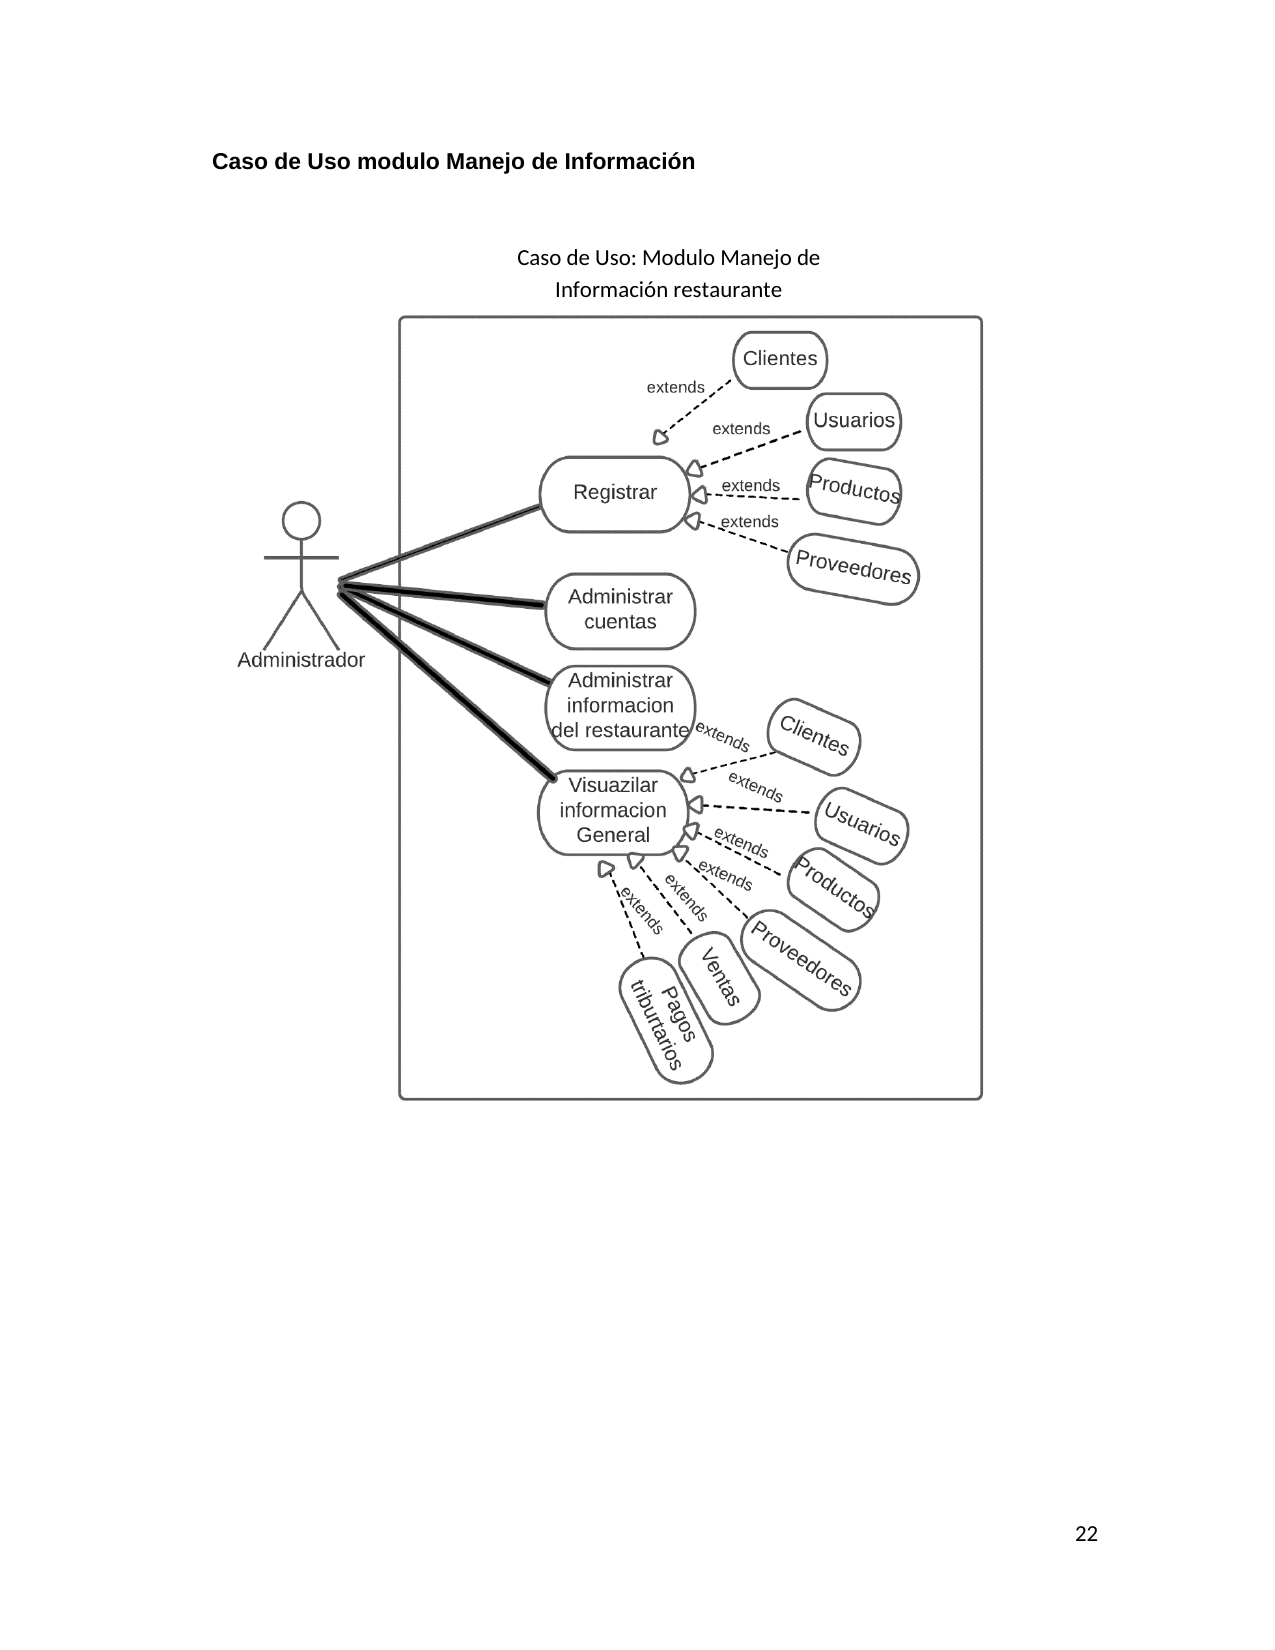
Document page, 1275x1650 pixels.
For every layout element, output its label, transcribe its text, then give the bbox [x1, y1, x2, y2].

picture [197, 217, 1034, 1118]
subtitle Caso de Uso modulo Manejo de Información [177, 148, 1098, 174]
